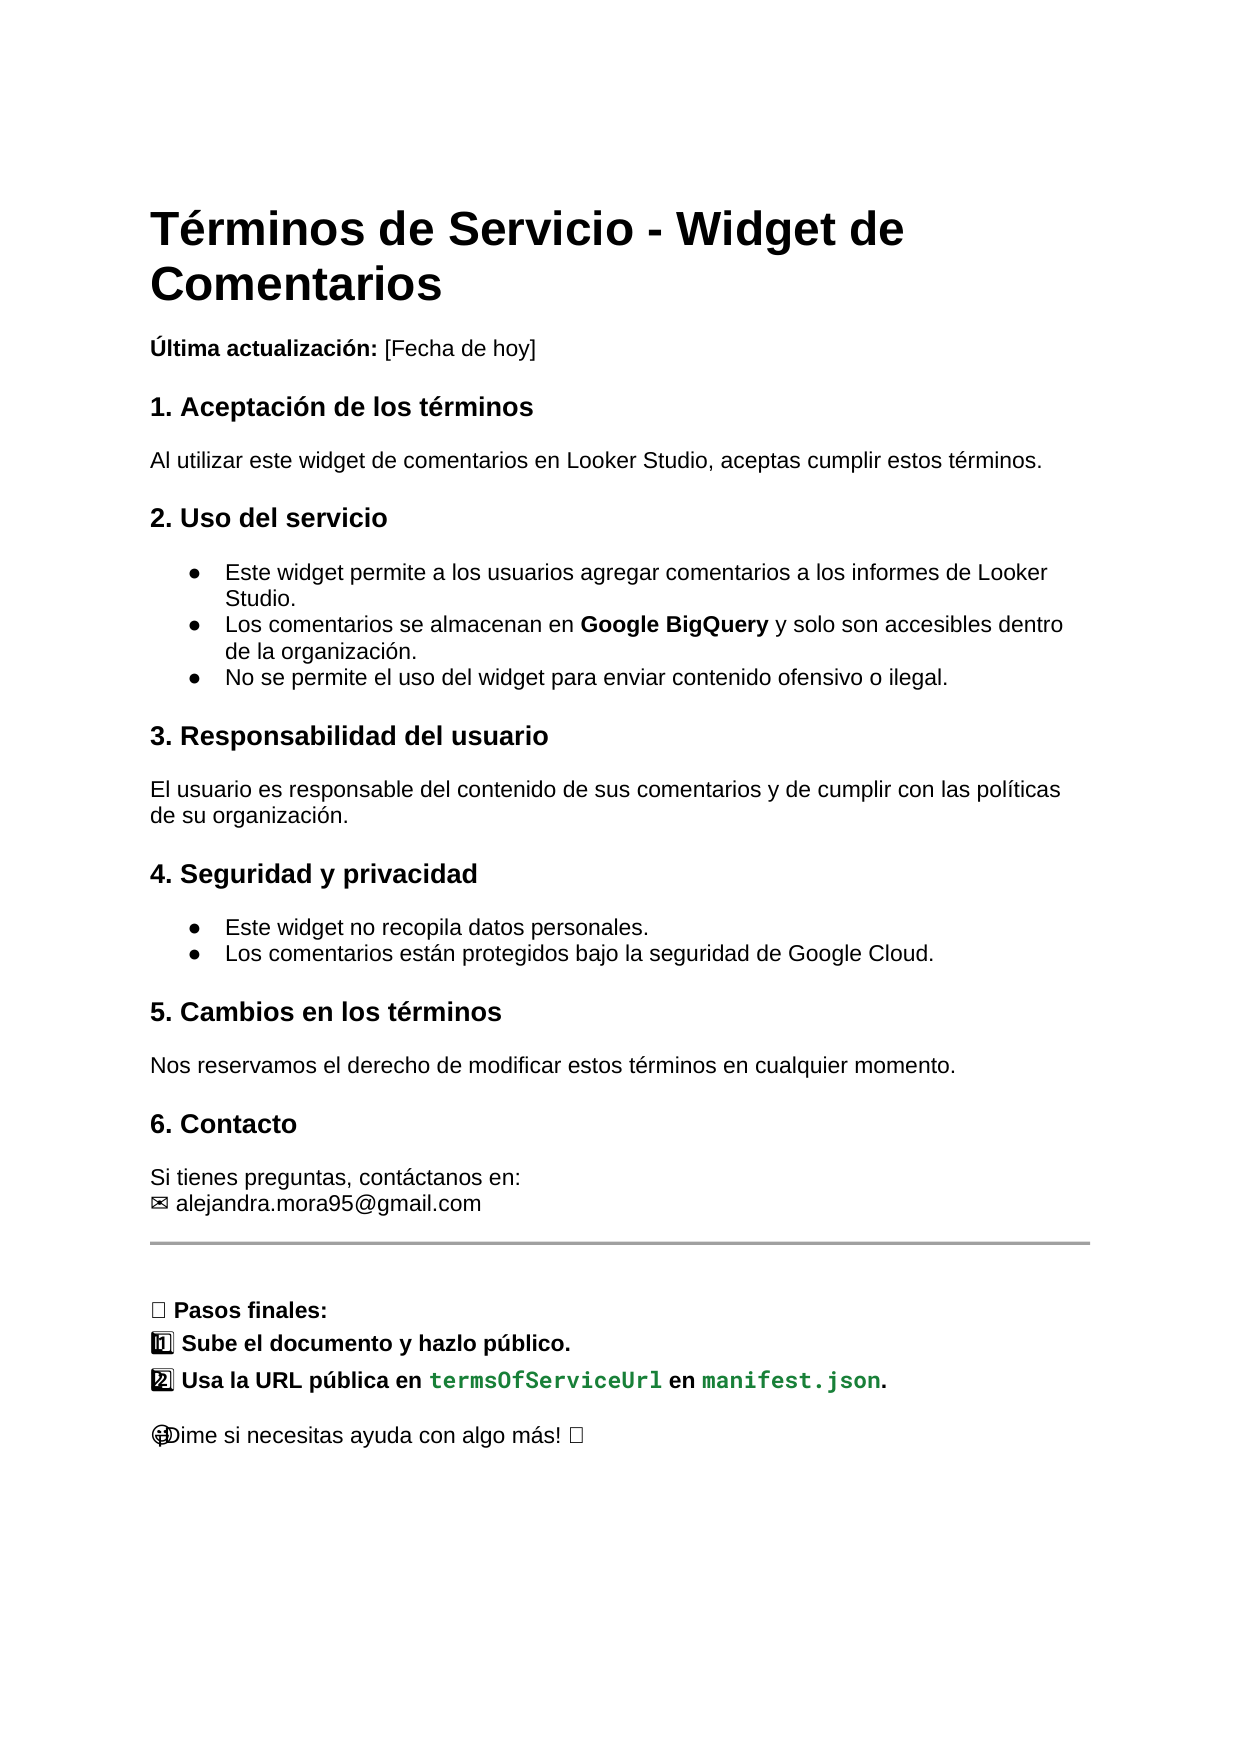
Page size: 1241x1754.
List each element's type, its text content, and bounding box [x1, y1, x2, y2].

list Los comentarios se almacenan en Google BigQuery y solo son accesibles dentro de la organización. [187, 611, 1090, 664]
subtitle 1. Aceptación de los términos [150, 391, 1090, 422]
subtitle Términos de Servicio - Widget de Comentarios [150, 200, 1090, 310]
list Los comentarios están protegidos bajo la seguridad de Google Cloud. [187, 940, 1090, 967]
subtitle 2. Uso del servicio [150, 502, 1090, 534]
list No se permite el uso del widget para enviar contenido ofensivo o ilegal. [187, 664, 1090, 691]
list Este widget permite a los usuarios agregar comentarios a los informes de Looker Studio. [187, 559, 1090, 611]
text Si tienes preguntas, contáctanos en: ✉️ alejandra.mora95@gmail.com [150, 1164, 1090, 1217]
text Al utilizar este widget de comentarios en Looker Studio, aceptas cumplir estos términos. [150, 447, 1090, 473]
subtitle 4. Seguridad y privacidad [150, 858, 1090, 889]
text 🔹 Pasos finales: 1️⃣ Sube el documento y hazlo público. 2️⃣ Usa la URL pública en termsOfServiceUrl en manifest.json. [150, 1297, 1090, 1397]
subtitle 3. Responsabilidad del usuario [150, 720, 1090, 751]
text Nos reservamos el derecho de modificar estos términos en cualquier momento. [150, 1052, 1090, 1078]
text El usuario es responsable del contenido de sus comentarios y de cumplir con las políticas de su organización. [150, 776, 1090, 829]
subtitle 5. Cambios en los términos [150, 996, 1090, 1027]
text 🚀 ¡Dime si necesitas ayuda con algo más! 😃 [150, 1422, 1090, 1448]
list Este widget no recopila datos personales. [187, 914, 1090, 940]
text Última actualización: [Fecha de hoy] [150, 335, 1090, 362]
subtitle 6. Contacto [150, 1108, 1090, 1139]
